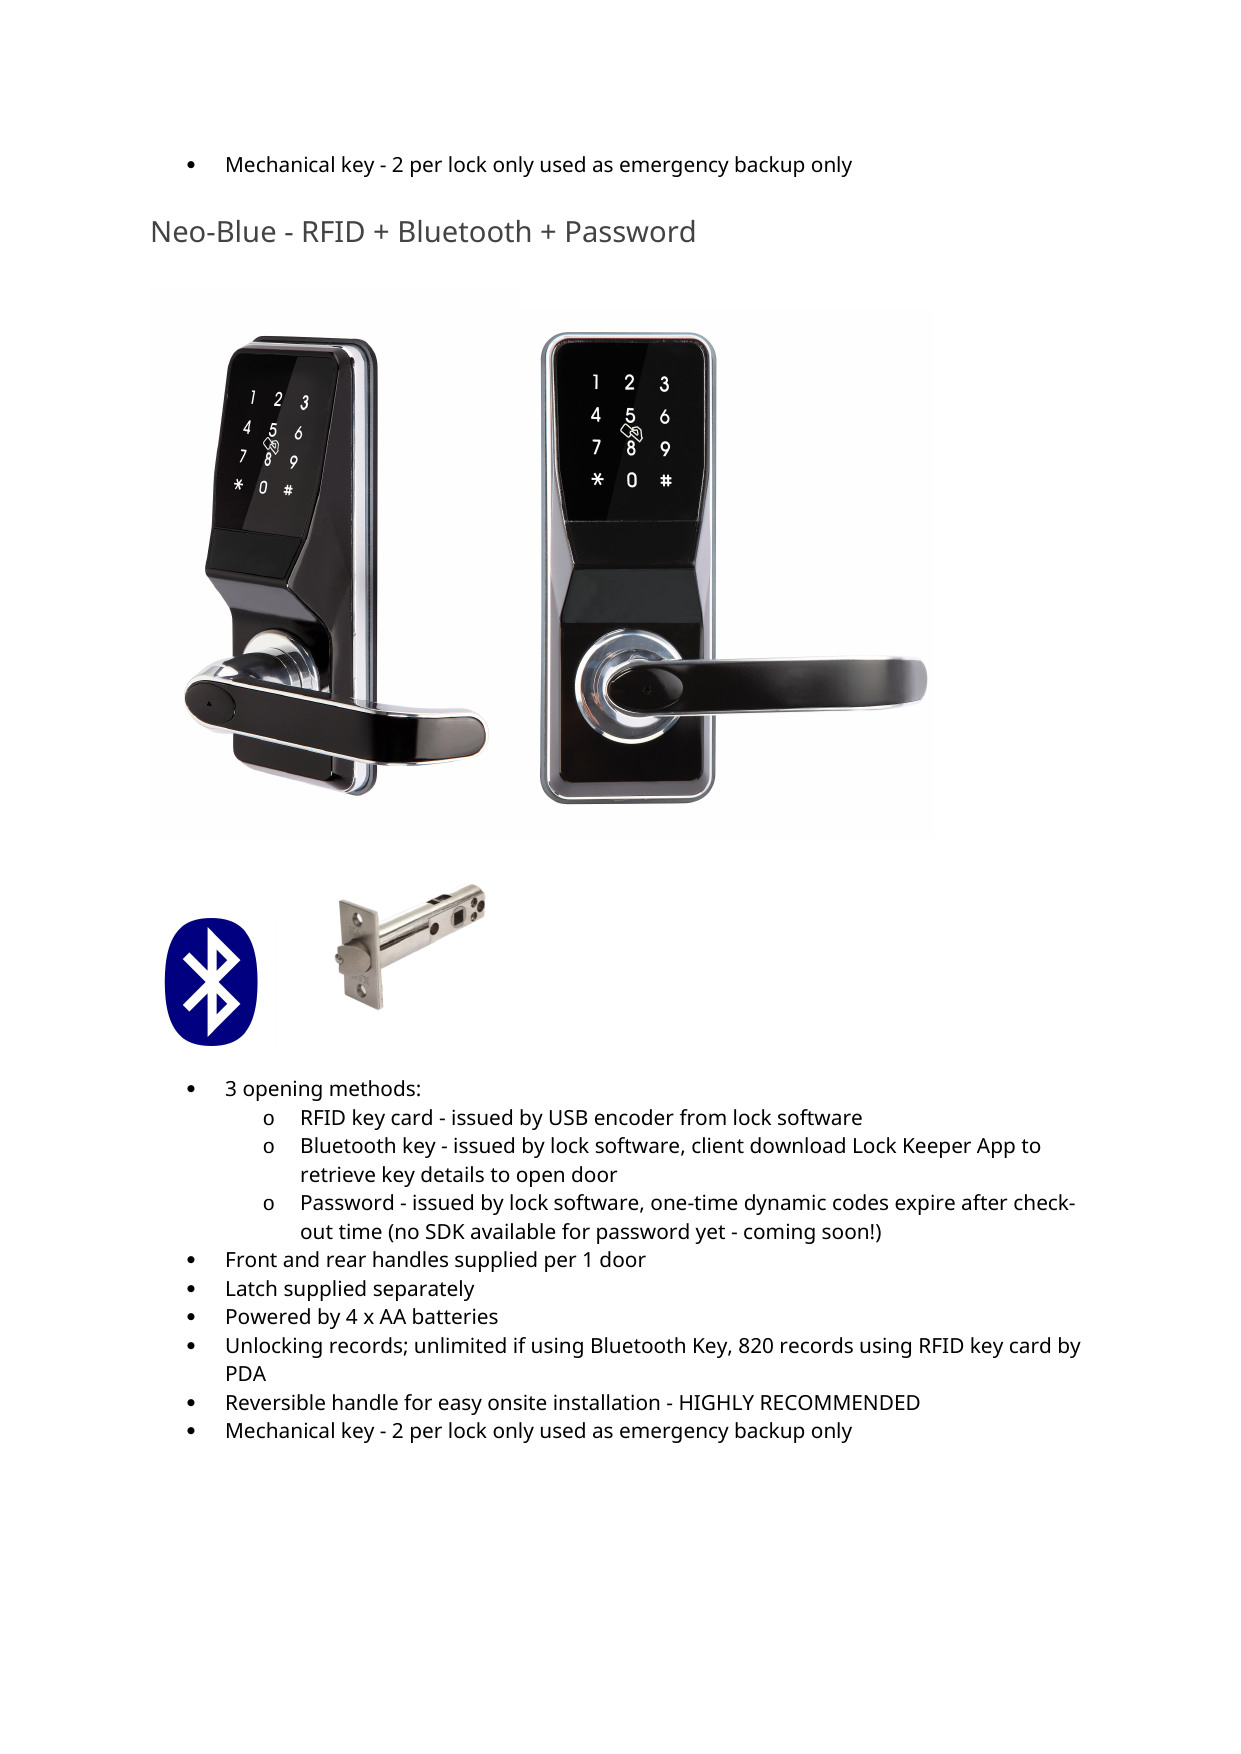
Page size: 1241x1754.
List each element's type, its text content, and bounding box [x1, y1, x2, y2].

list Reversible handle for easy onsite installation - HIGHLY RECOMMENDED [187, 1388, 1090, 1416]
list Unlocking records; unlimited if using Bluetooth Key, 820 records using RFID key card by PDA [187, 1331, 1090, 1388]
list Bluetooth key - issued by lock software, client download Lock Keeper App to retrieve key details to open door [262, 1131, 1090, 1188]
list Front and rear handles supplied per 1 door [187, 1245, 1090, 1274]
list RFID key card - issued by USB encoder from lock software [262, 1103, 1090, 1131]
list Mechanical key - 2 per lock only used as emergency backup only [187, 150, 1090, 178]
list Powered by 4 x AA batteries [187, 1302, 1090, 1331]
list Latch supplied separately [187, 1274, 1090, 1302]
text Neo-Blue - RFID + Bluetooth + Password [150, 212, 1090, 251]
list Password - issued by lock software, one-time dynamic codes expire after check-out time (no SDK available for password yet - coming soon!) [262, 1188, 1090, 1245]
list 3 opening methods: [187, 1074, 1090, 1103]
picture [150, 288, 934, 1046]
list Mechanical key - 2 per lock only used as emergency backup only [187, 1416, 1090, 1444]
